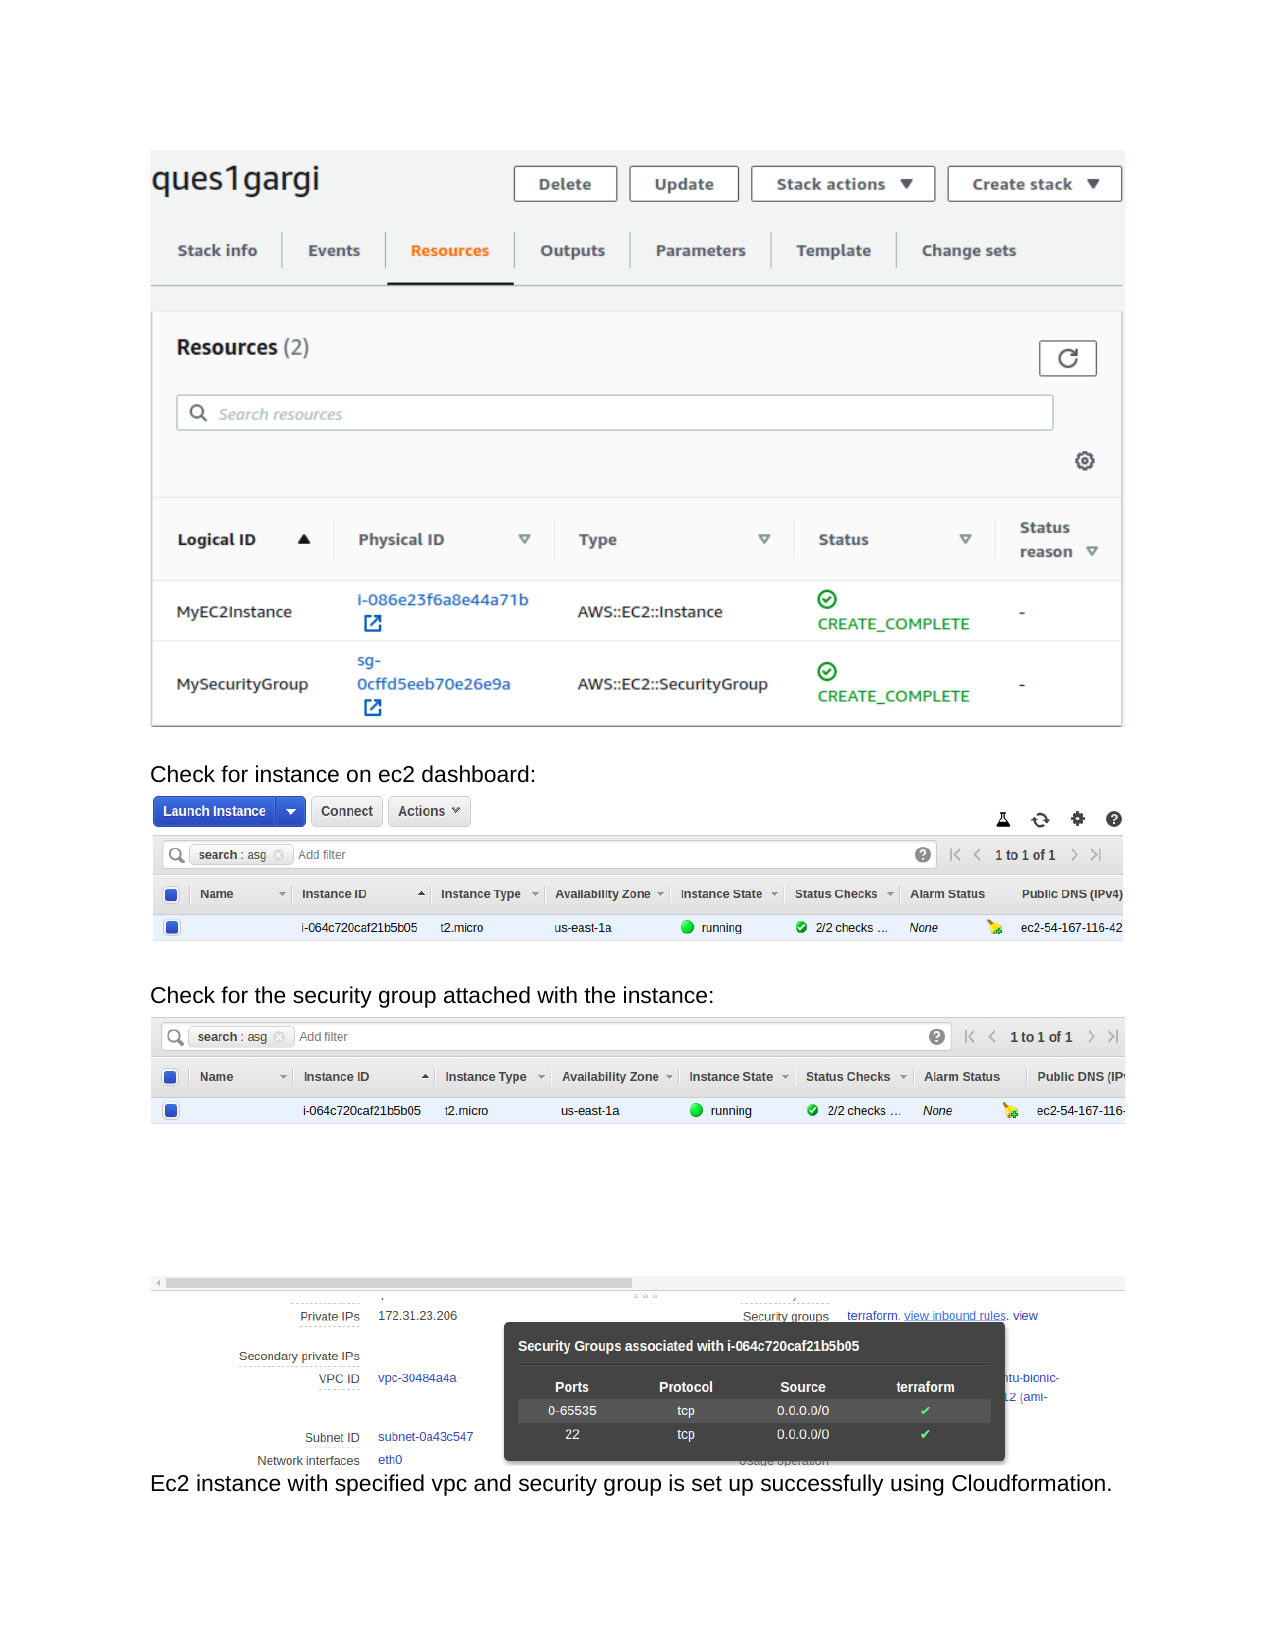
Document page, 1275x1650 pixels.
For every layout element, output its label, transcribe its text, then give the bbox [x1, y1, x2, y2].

text Check for instance on ec2 dashboard: [150, 761, 1125, 787]
picture [150, 1011, 1125, 1466]
text Check for the security group attached with the instance: [150, 982, 1125, 1008]
picture [150, 791, 1125, 948]
text Ec2 instance with specified vpc and security group is set up successfully using Cloudformation. [150, 1470, 1125, 1496]
picture [150, 150, 1125, 727]
